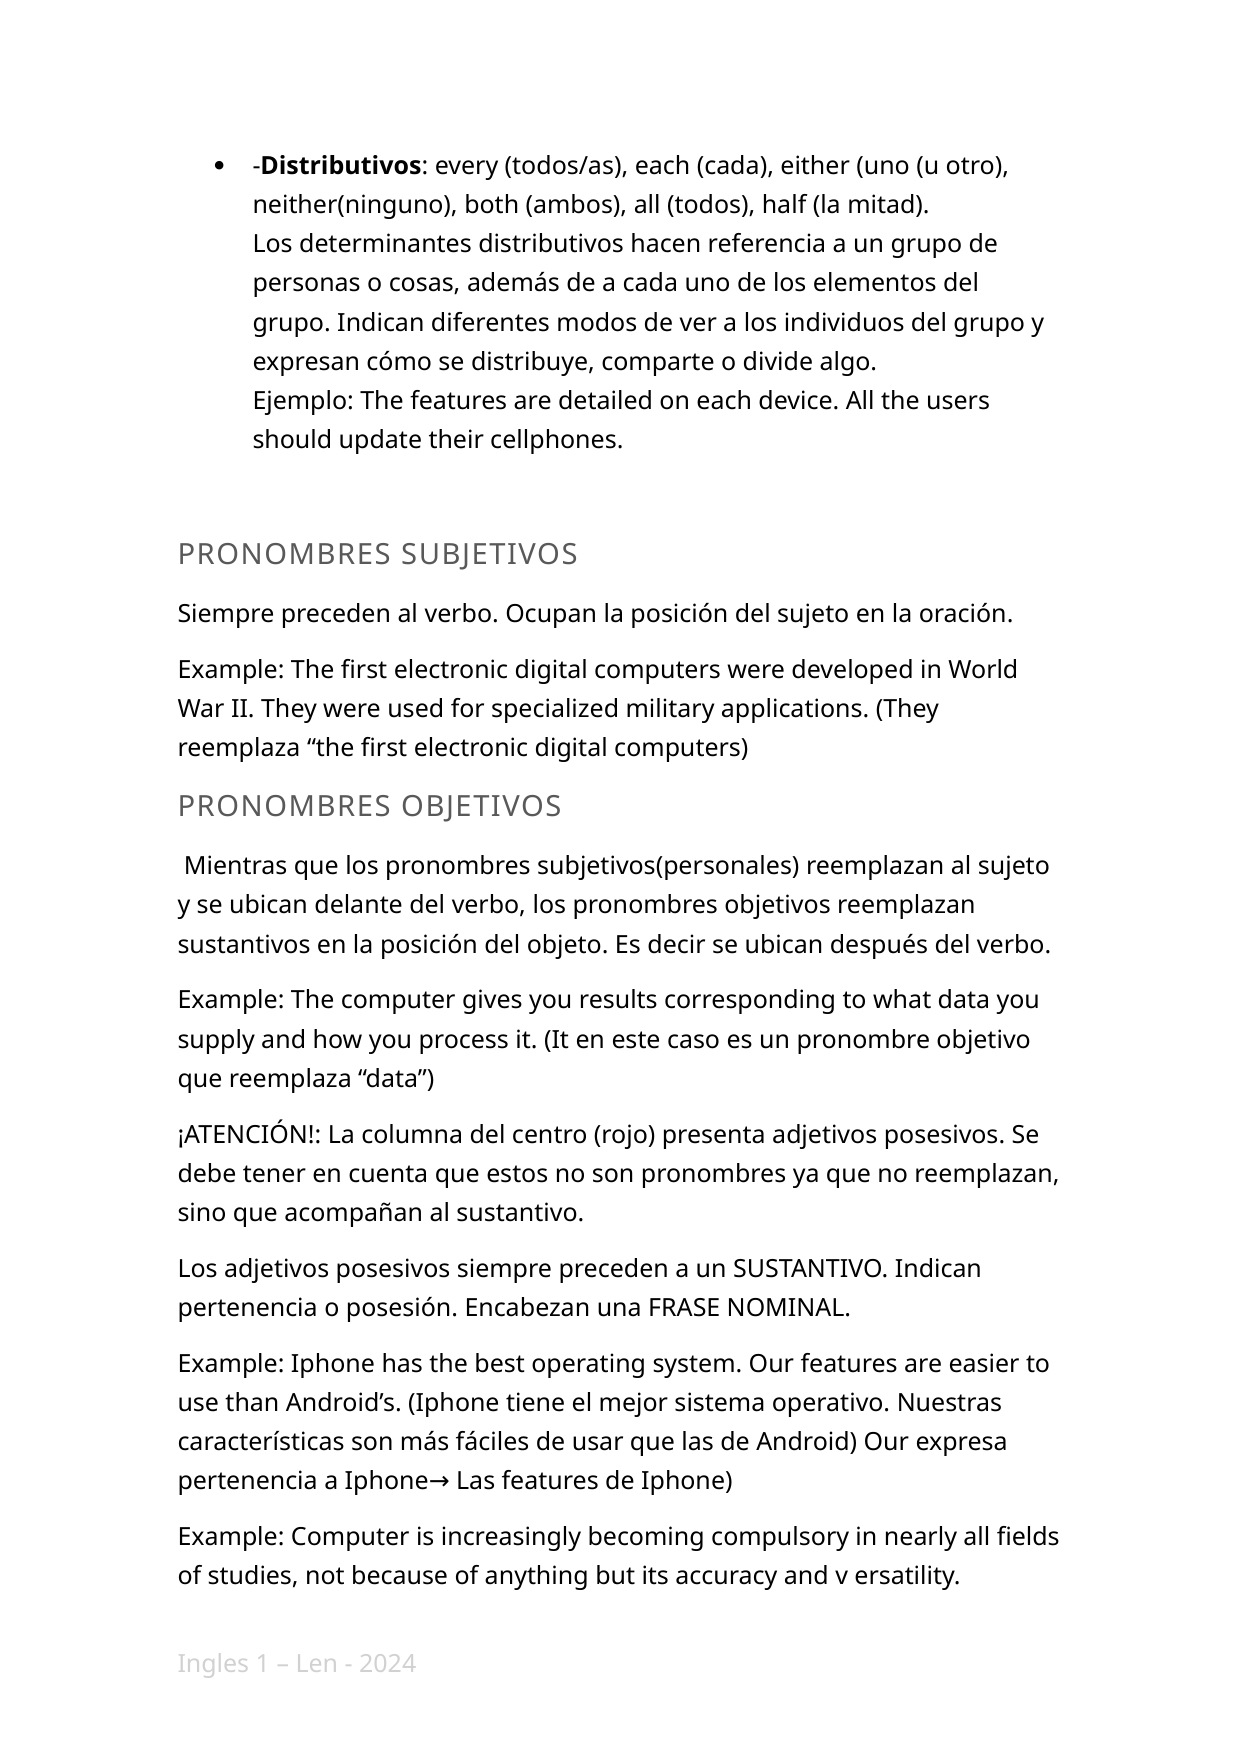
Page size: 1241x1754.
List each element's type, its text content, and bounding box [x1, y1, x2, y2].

text Example: The computer gives you results corresponding to what data you supply and how you process it. (It en este caso es un pronombre objetivo que reemplaza “data”) [177, 982, 1063, 1094]
text Los adjetivos posesivos siempre preceden a un SUSTANTIVO. Indican pertenencia o posesión. Encabezan una FRASE NOMINAL. [177, 1251, 1063, 1324]
text Siempre preceden al verbo. Ocupan la posición del sujeto en la oración. [177, 596, 1063, 630]
text Mientras que los pronombres subjetivos(personales) reemplazan al sujeto y se ubican delante del verbo, los pronombres objetivos reemplazan sustantivos en la posición del objeto. Es decir se ubican después del verbo. [177, 848, 1063, 960]
list Ejemplo: The features are detailed on each device. All the users should update their cellphones. [252, 383, 1063, 456]
text ¡ATENCIÓN!: La columna del centro (rojo) presenta adjetivos posesivos. Se debe tener en cuenta que estos no son pronombres ya que no reemplazan, sino que acompañan al sustantivo. [177, 1116, 1063, 1229]
text Example: The first electronic digital computers were developed in World War II. They were used for specialized military applications. (They reemplaza “the first electronic digital computers) [177, 652, 1063, 764]
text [177, 1519, 1063, 1592]
list -Distributivos: every (todos/as), each (cada), either (uno (u otro), neither(ninguno), both (ambos), all (todos), half (la mitad). [215, 148, 1063, 221]
list Los determinantes distributivos hacen referencia a un grupo de personas o cosas, además de a cada uno de los elementos del grupo. Indican diferentes modos de ver a los individuos del grupo y expresan cómo se distribuye, comparte o divide algo. [252, 226, 1063, 377]
text Example: Iphone has the best operating system. Our features are easier to use than Android’s. (Iphone tiene el mejor sistema operativo. Nuestras características son más fáciles de usar que las de Android) Our expresa pertenencia a Iphone→ Las features de Iphone) [177, 1346, 1063, 1497]
subtitle PRONOMBRES OBJETIVOS [177, 786, 1063, 825]
subtitle PRONOMBRES SUBJETIVOS [177, 533, 1063, 573]
